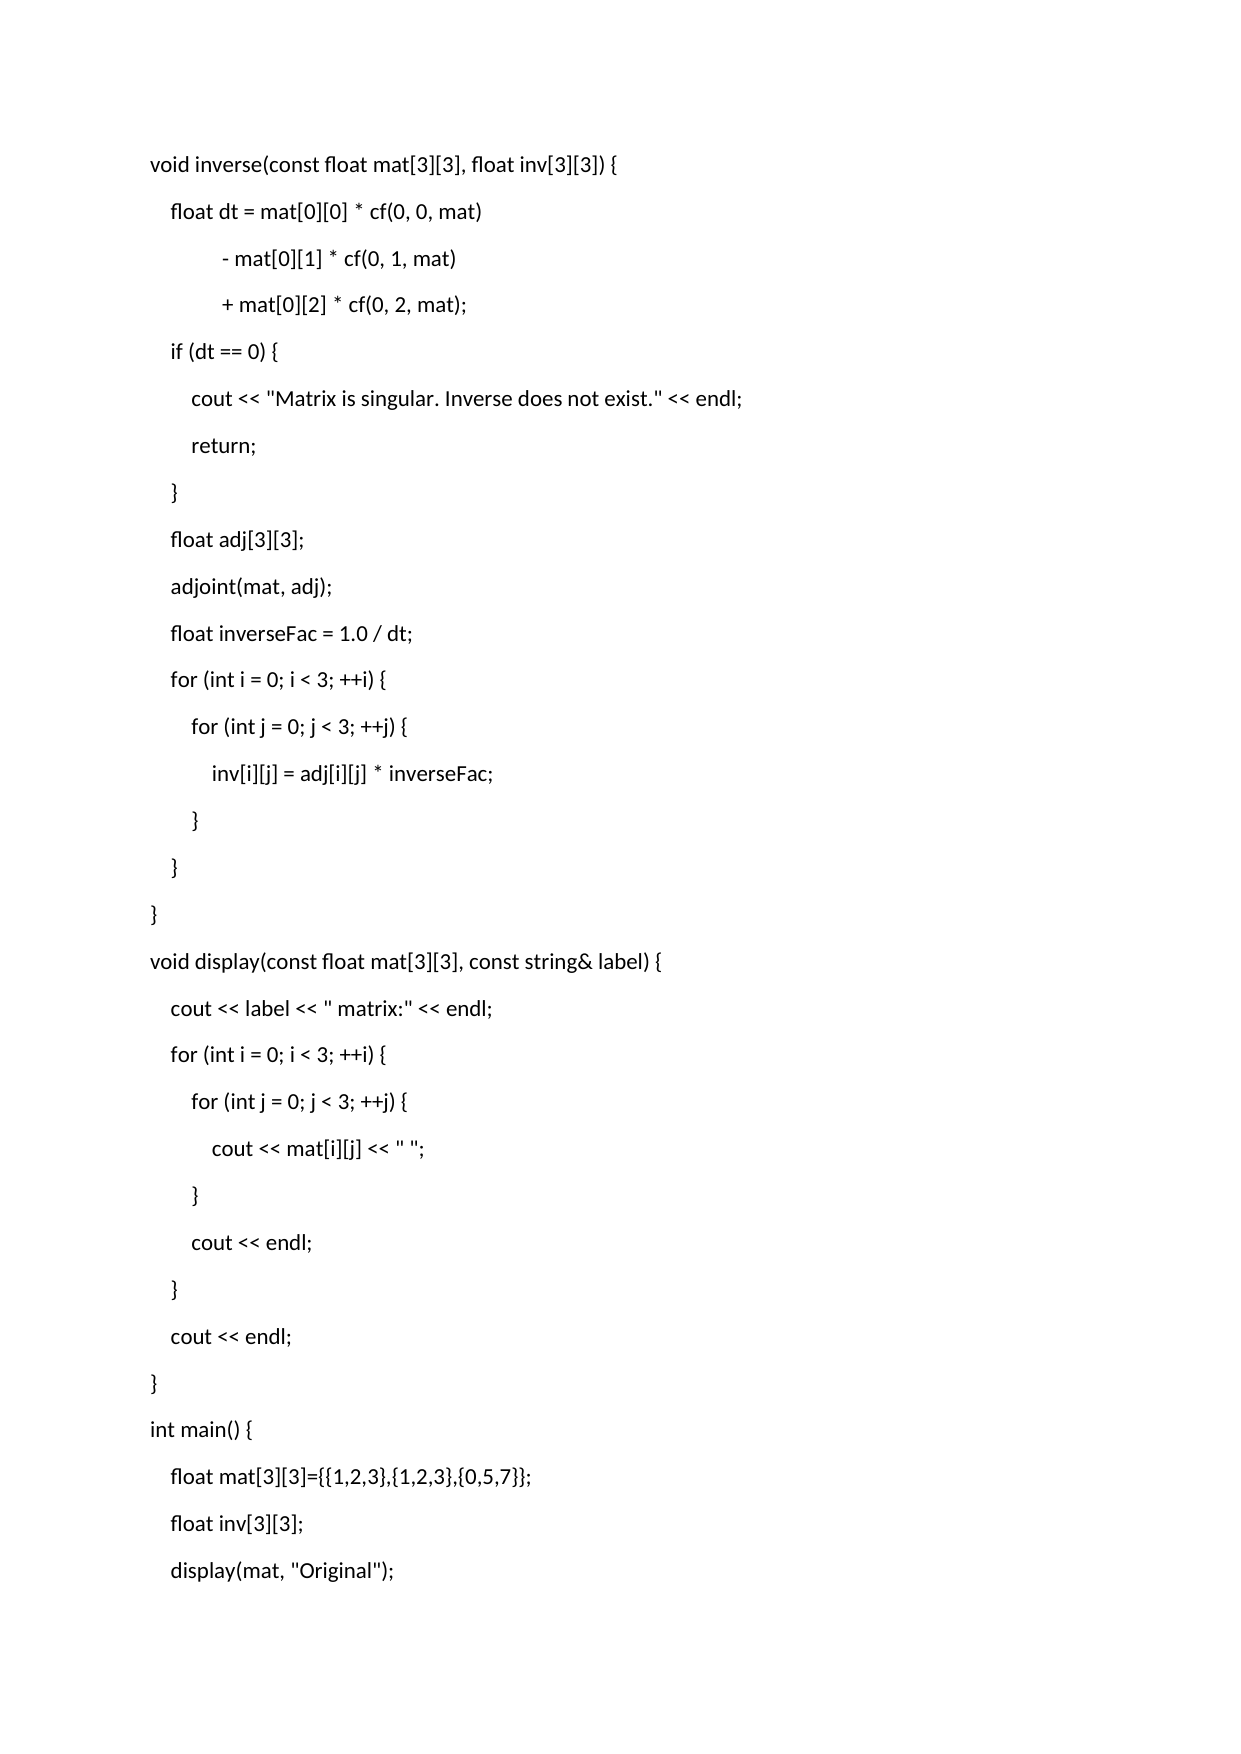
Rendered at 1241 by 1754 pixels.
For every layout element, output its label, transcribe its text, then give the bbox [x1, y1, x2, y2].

text } [150, 1181, 1090, 1209]
text for (int j = 0; j < 3; ++j) { [150, 712, 1090, 741]
text } [150, 900, 1090, 928]
text int main() { [150, 1416, 1090, 1444]
text } [150, 1369, 1090, 1397]
text float inv[3][3]; [150, 1509, 1090, 1537]
text cout << endl; [150, 1228, 1090, 1256]
text float mat[3][3]={{1,2,3},{1,2,3},{0,5,7}}; [150, 1462, 1090, 1491]
text adjoint(mat, adj); [150, 572, 1090, 600]
text for (int i = 0; i < 3; ++i) { [150, 666, 1090, 694]
text } [150, 853, 1090, 881]
text cout << label << " matrix:" << endl; [150, 994, 1090, 1022]
text } [150, 478, 1090, 506]
text } [150, 1275, 1090, 1303]
text cout << mat[i][j] << " "; [150, 1134, 1090, 1162]
text void display(const float mat[3][3], const string& label) { [150, 947, 1090, 975]
text for (int j = 0; j < 3; ++j) { [150, 1087, 1090, 1116]
text float inverseFac = 1.0 / dt; [150, 619, 1090, 647]
text void inverse(const float mat[3][3], float inv[3][3]) { [150, 150, 1090, 178]
text float adj[3][3]; [150, 525, 1090, 553]
text - mat[0][1] * cf(0, 1, mat) [150, 244, 1090, 272]
text for (int i = 0; i < 3; ++i) { [150, 1041, 1090, 1069]
text } [150, 806, 1090, 834]
text inv[i][j] = adj[i][j] * inverseFac; [150, 759, 1090, 787]
text cout << endl; [150, 1322, 1090, 1350]
text + mat[0][2] * cf(0, 2, mat); [150, 291, 1090, 319]
text return; [150, 431, 1090, 459]
text float dt = mat[0][0] * cf(0, 0, mat) [150, 197, 1090, 225]
text if (dt == 0) { [150, 337, 1090, 366]
text display(mat, "Original"); [150, 1556, 1090, 1584]
text cout << "Matrix is singular. Inverse does not exist." << endl; [150, 384, 1090, 412]
